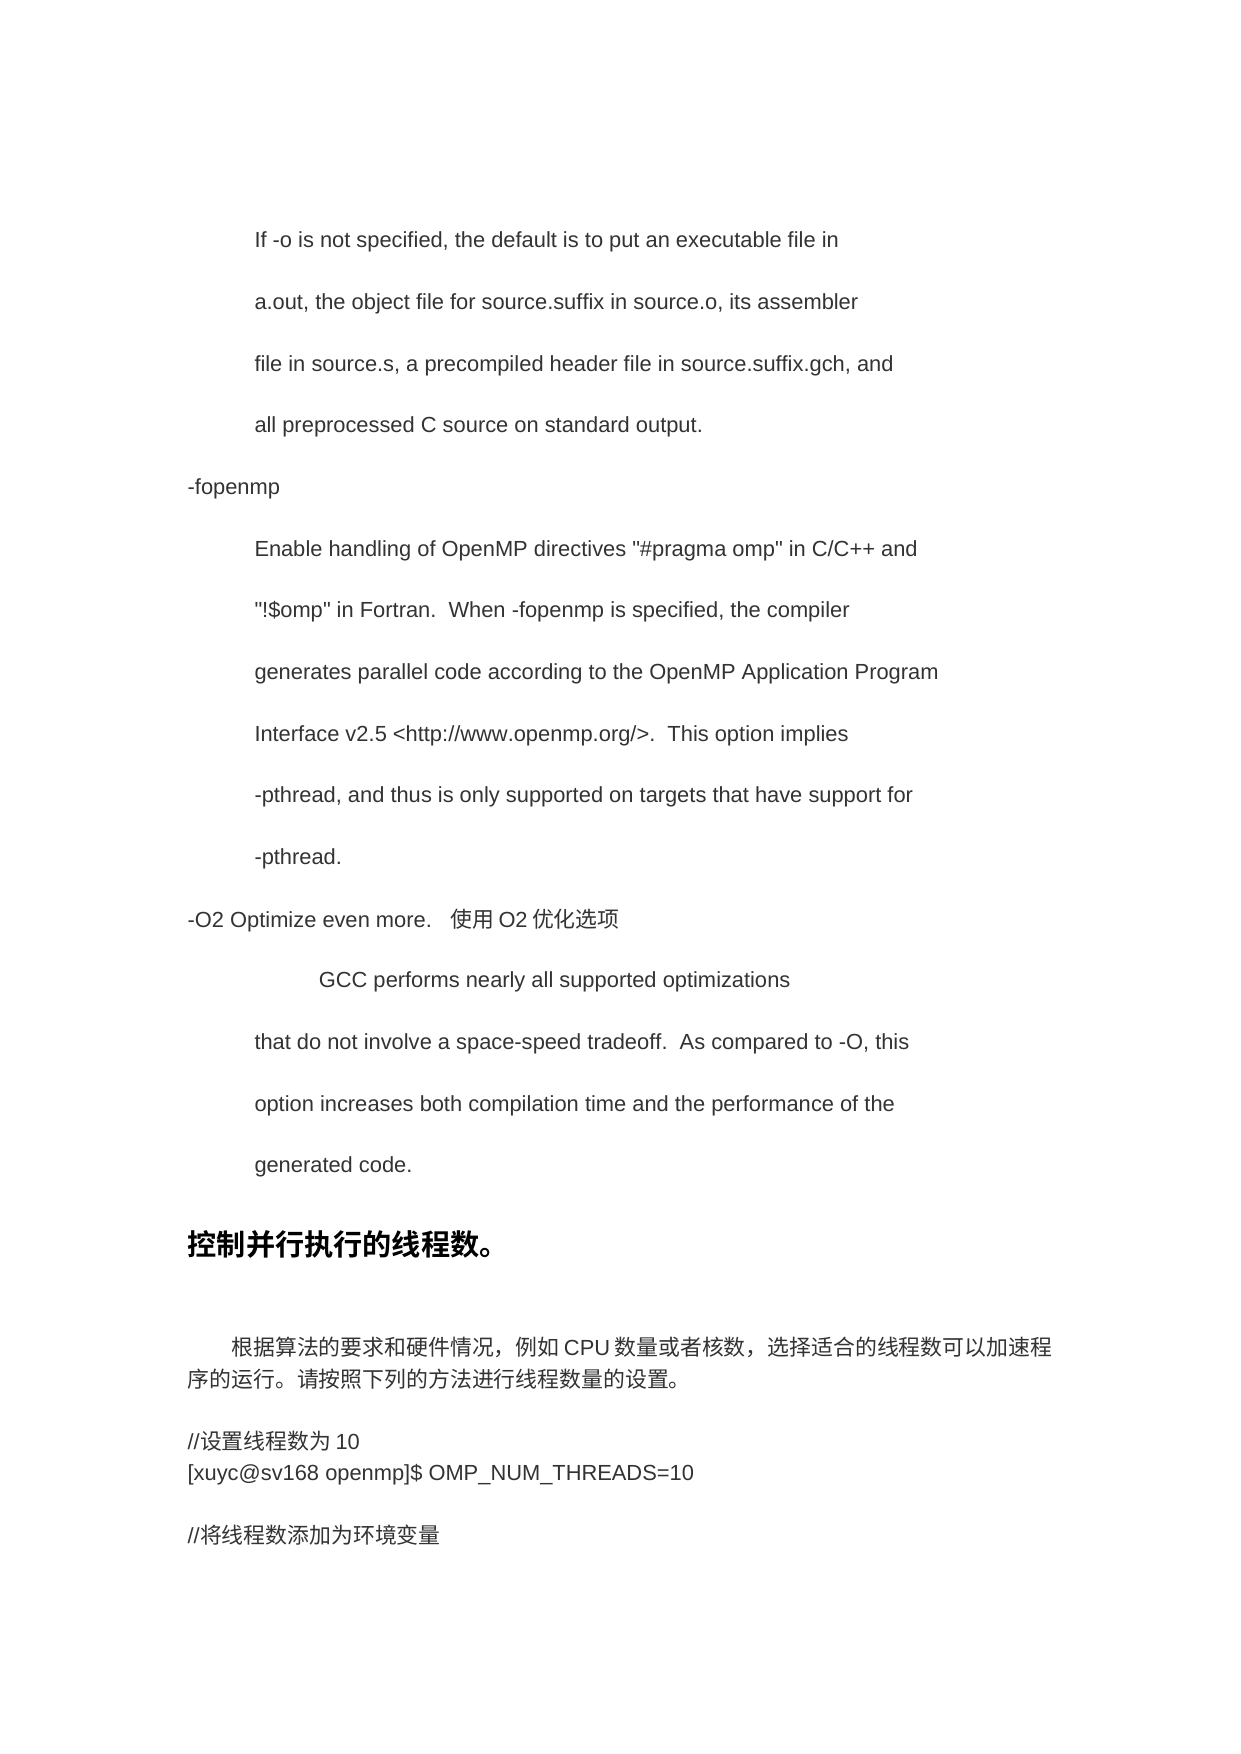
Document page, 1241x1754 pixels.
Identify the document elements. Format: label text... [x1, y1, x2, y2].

text generates parallel code according to the OpenMP Application Program [187, 655, 1053, 688]
text that do not involve a space-speed tradeoff. As compared to -O, this [187, 1025, 1053, 1058]
text all preprocessed C source on standard output. [187, 409, 1053, 441]
text GCC performs nearly all supported optimizations [275, 964, 1053, 996]
text -O2 Optimize even more. 使用O2优化选项 [187, 902, 1053, 934]
text 根据算法的要求和硬件情况，例如CPU数量或者核数，选择适合的线程数可以加速程序的运行。请按照下列的方法进行线程数量的设置。 [187, 1329, 1053, 1394]
text Interface v2.5 <http://www.openmp.org/>. This option implies [187, 717, 1053, 749]
text Enable handling of OpenMP directives "#pragma omp" in C/C++ and [187, 532, 1053, 564]
text //将线程数添加为环境变量 [187, 1517, 1053, 1550]
text -pthread. [187, 840, 1053, 873]
text a.out, the object file for source.suffix in source.o, its assembler [187, 285, 1053, 318]
text file in source.s, a precompiled header file in source.suffix.gch, and [187, 347, 1053, 379]
text //设置线程数为10 [xuyc@sv168 openmp]$ OMP_NUM_THREADS=10 [187, 1423, 1053, 1488]
text If -o is not specified, the default is to put an executable file in [187, 224, 1053, 256]
text -pthread, and thus is only supported on targets that have support for [187, 779, 1053, 811]
text "!$omp" in Fortran. When -fopenmp is specified, the compiler [187, 594, 1053, 626]
subtitle 控制并行执行的线程数。 [187, 1210, 1053, 1275]
text generated code. [187, 1149, 1053, 1181]
text option increases both compilation time and the performance of the [187, 1087, 1053, 1119]
text -fopenmp [187, 470, 1053, 503]
